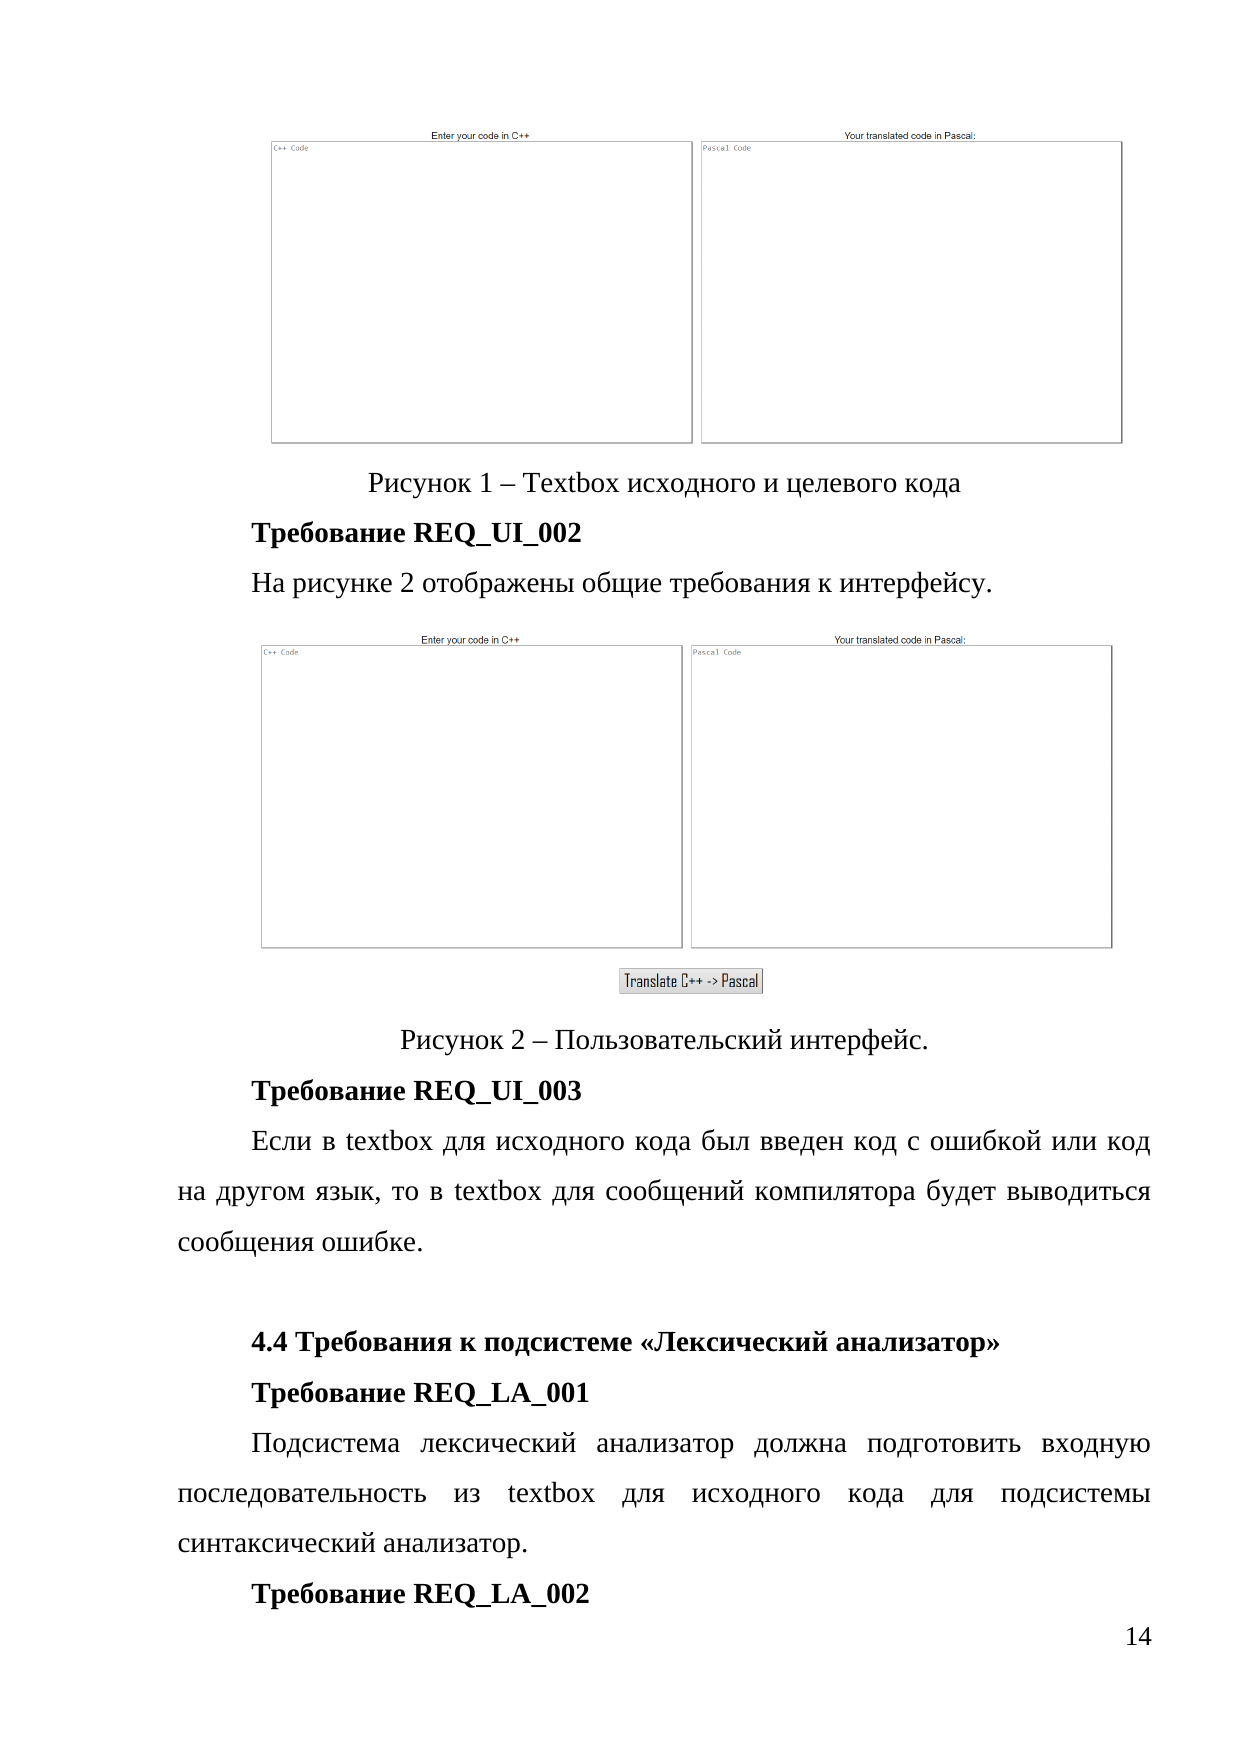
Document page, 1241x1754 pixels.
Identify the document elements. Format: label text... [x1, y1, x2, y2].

text Требование REQ_LA_002 [177, 1576, 1152, 1609]
picture [261, 118, 1142, 450]
text На рисунке 2 отображены общие требования к интерфейсу. [177, 566, 1152, 599]
text Требование REQ_UI_002 [177, 515, 1152, 549]
text Подсистема лексический анализатор должна подготовить входную последовательность из textbox для исходного кода для подсистемы синтаксический анализатор. [177, 1425, 1152, 1559]
text Если в textbox для исходного кода был введен код с ошибкой или код на другом язык, то в textbox для сообщений компилятора будет выводиться сообщения ошибке. [177, 1123, 1152, 1257]
text 4.4 Требования к подсистеме «Лексический анализатор» [177, 1324, 1152, 1358]
picture [251, 616, 1132, 1006]
text Рисунок 1 – Textbox исходного и целевого кода [177, 465, 1152, 498]
text Рисунок 2 – Пользовательский интерфейс. [177, 1022, 1152, 1056]
text Требование REQ_LA_001 [177, 1375, 1152, 1408]
text Требование REQ_UI_003 [177, 1073, 1152, 1106]
